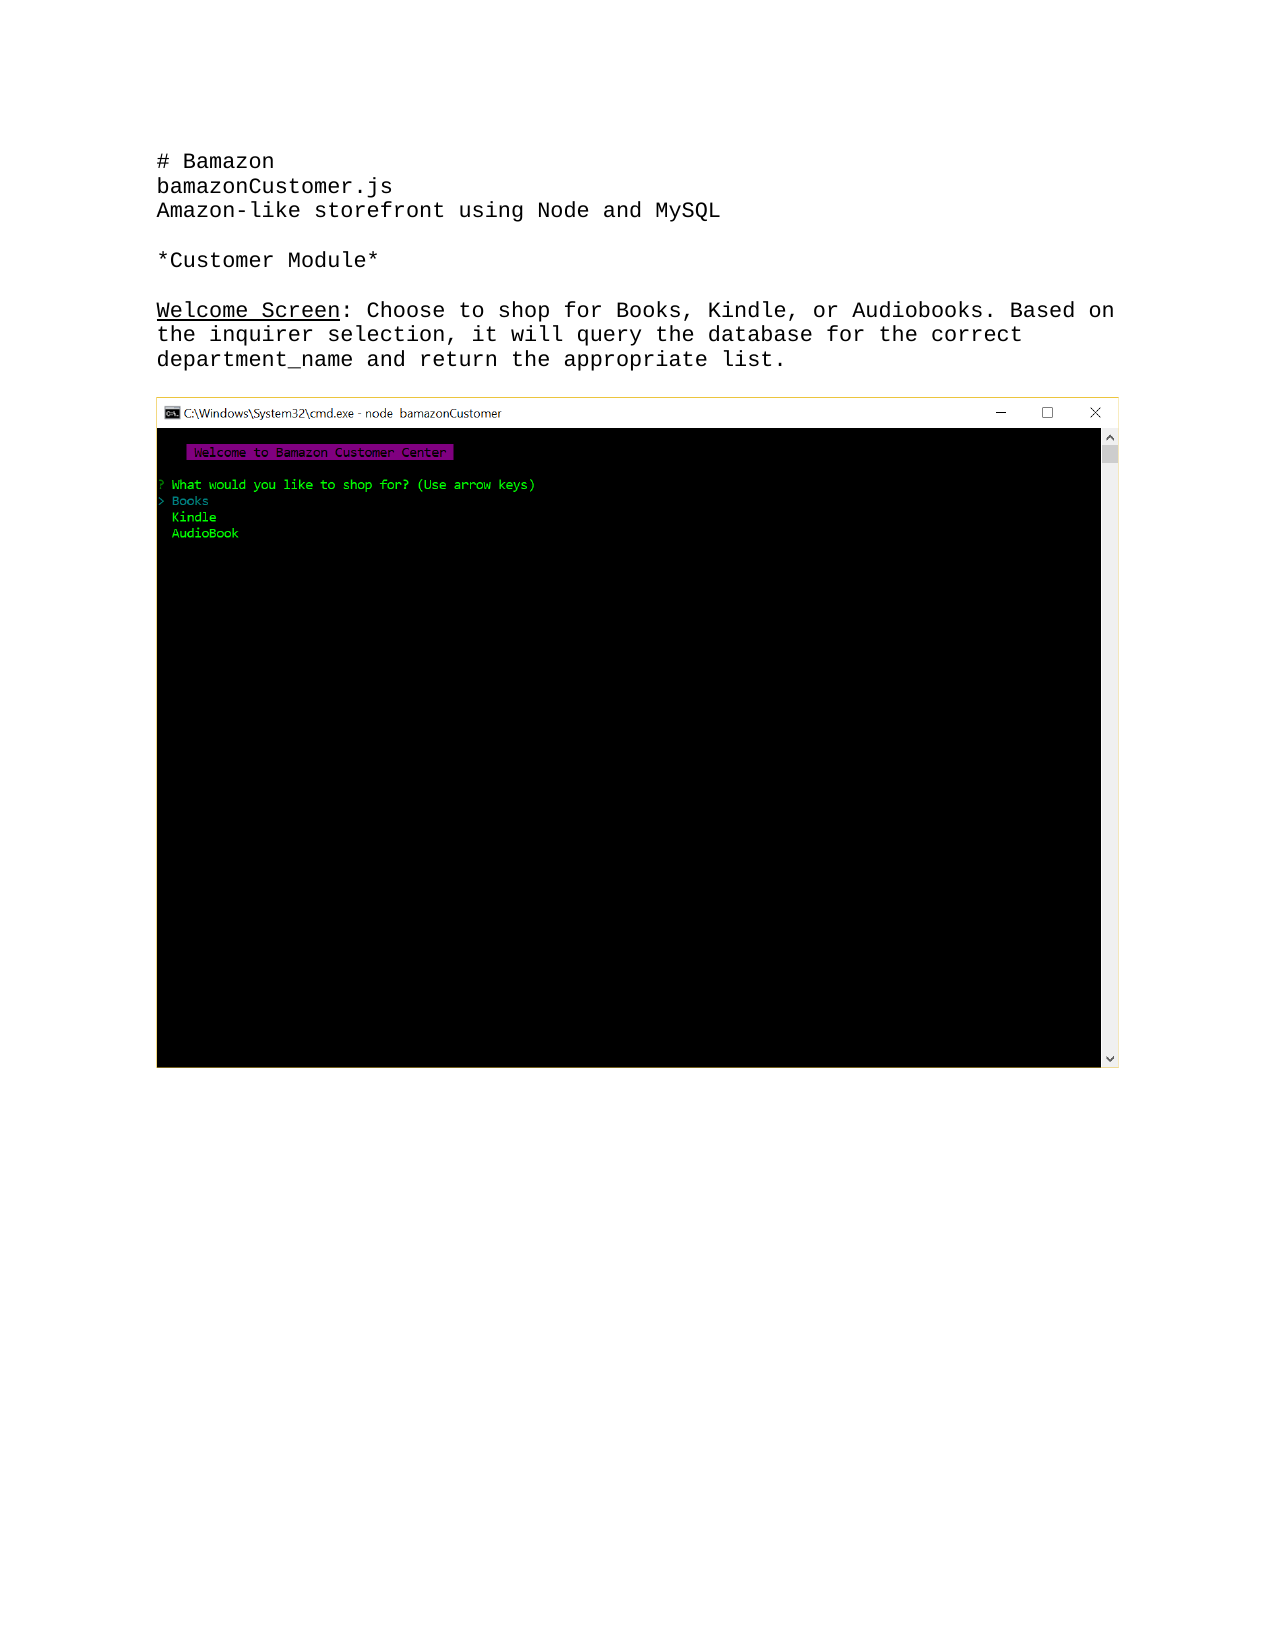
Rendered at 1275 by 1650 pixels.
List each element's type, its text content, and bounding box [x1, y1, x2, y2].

text Welcome Screen: Choose to shop for Books, Kindle, or Audiobooks. Based on the inquirer selection, it will query the database for the correct department_name and return the appropriate list. [156, 299, 1118, 373]
text Amazon-like storefront using Node and MySQL [156, 199, 1118, 224]
text *Customer Module* [156, 249, 1118, 274]
text # Bamazon [156, 150, 1118, 175]
picture [156, 397, 1119, 1068]
text bamazonCustomer.js [156, 175, 1118, 199]
